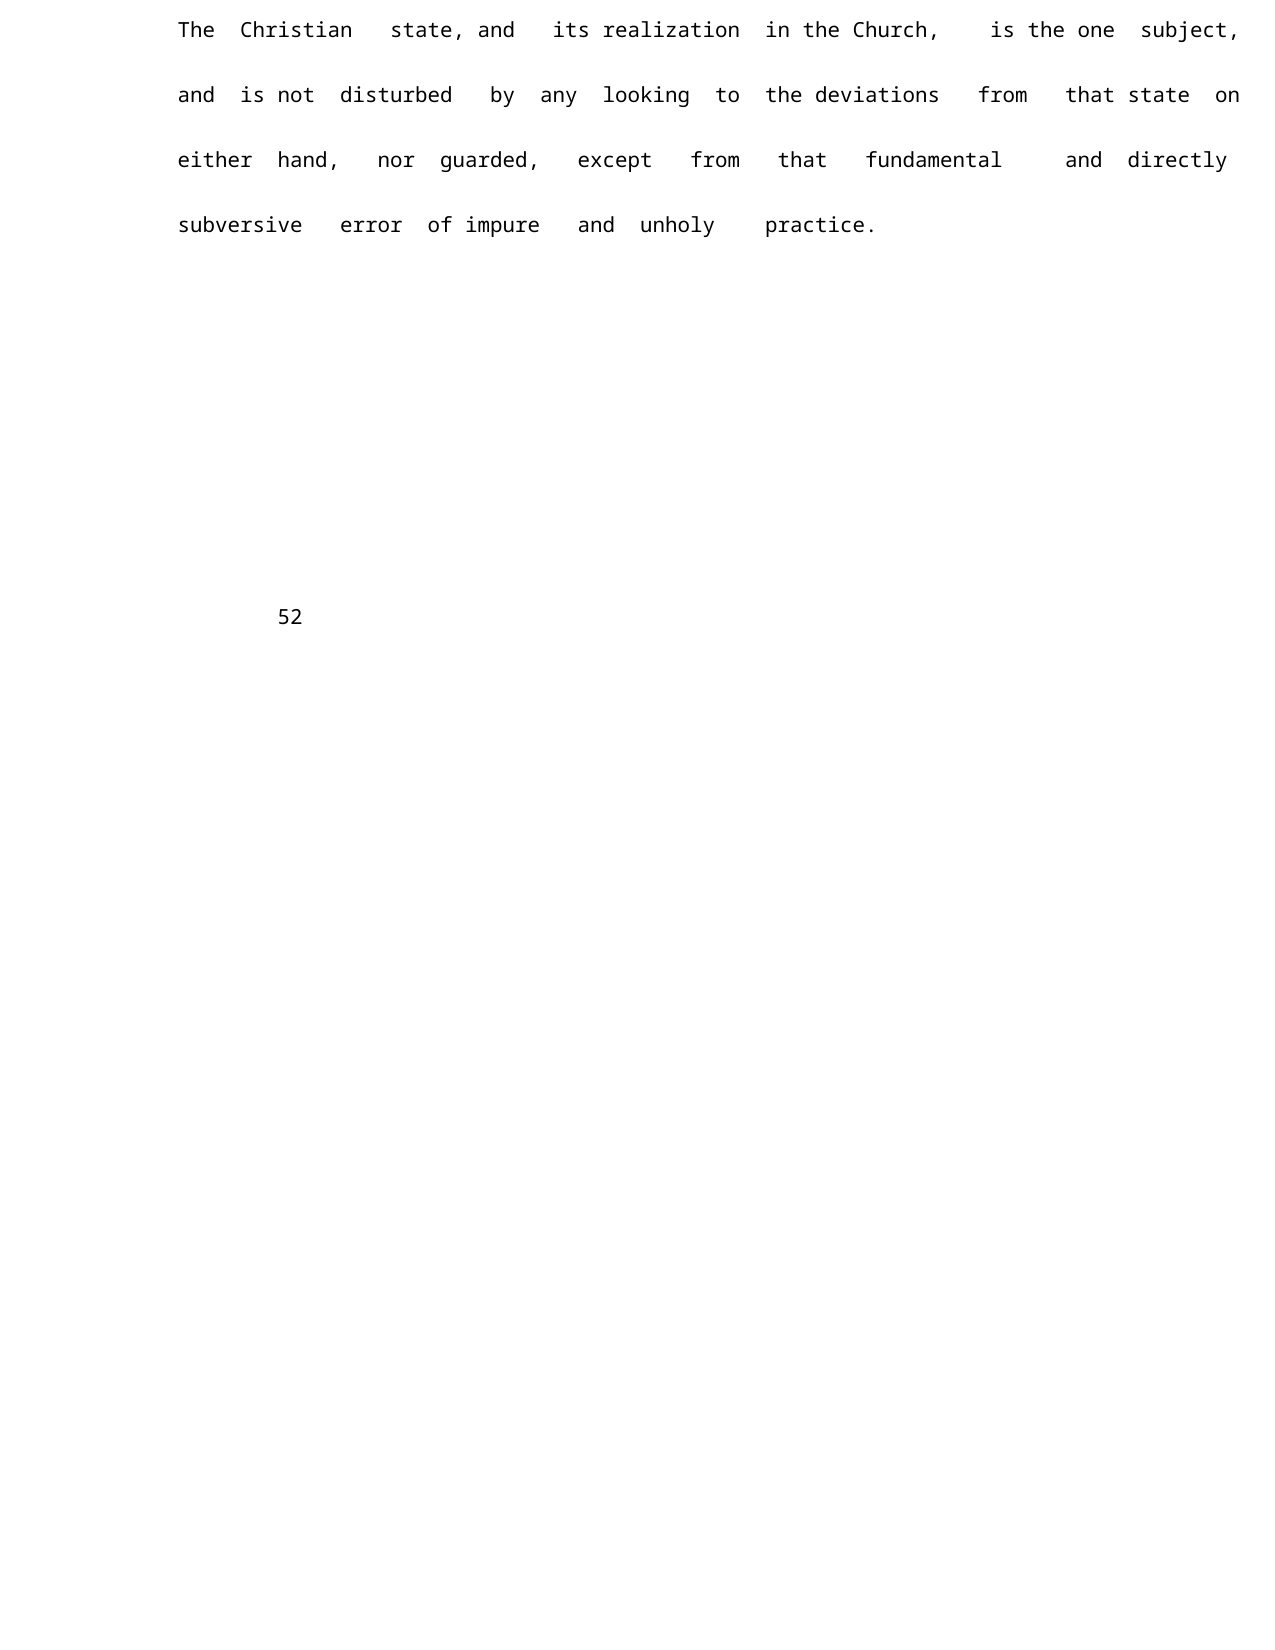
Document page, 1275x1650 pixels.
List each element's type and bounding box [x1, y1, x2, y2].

text [15, 15, 1260, 1149]
